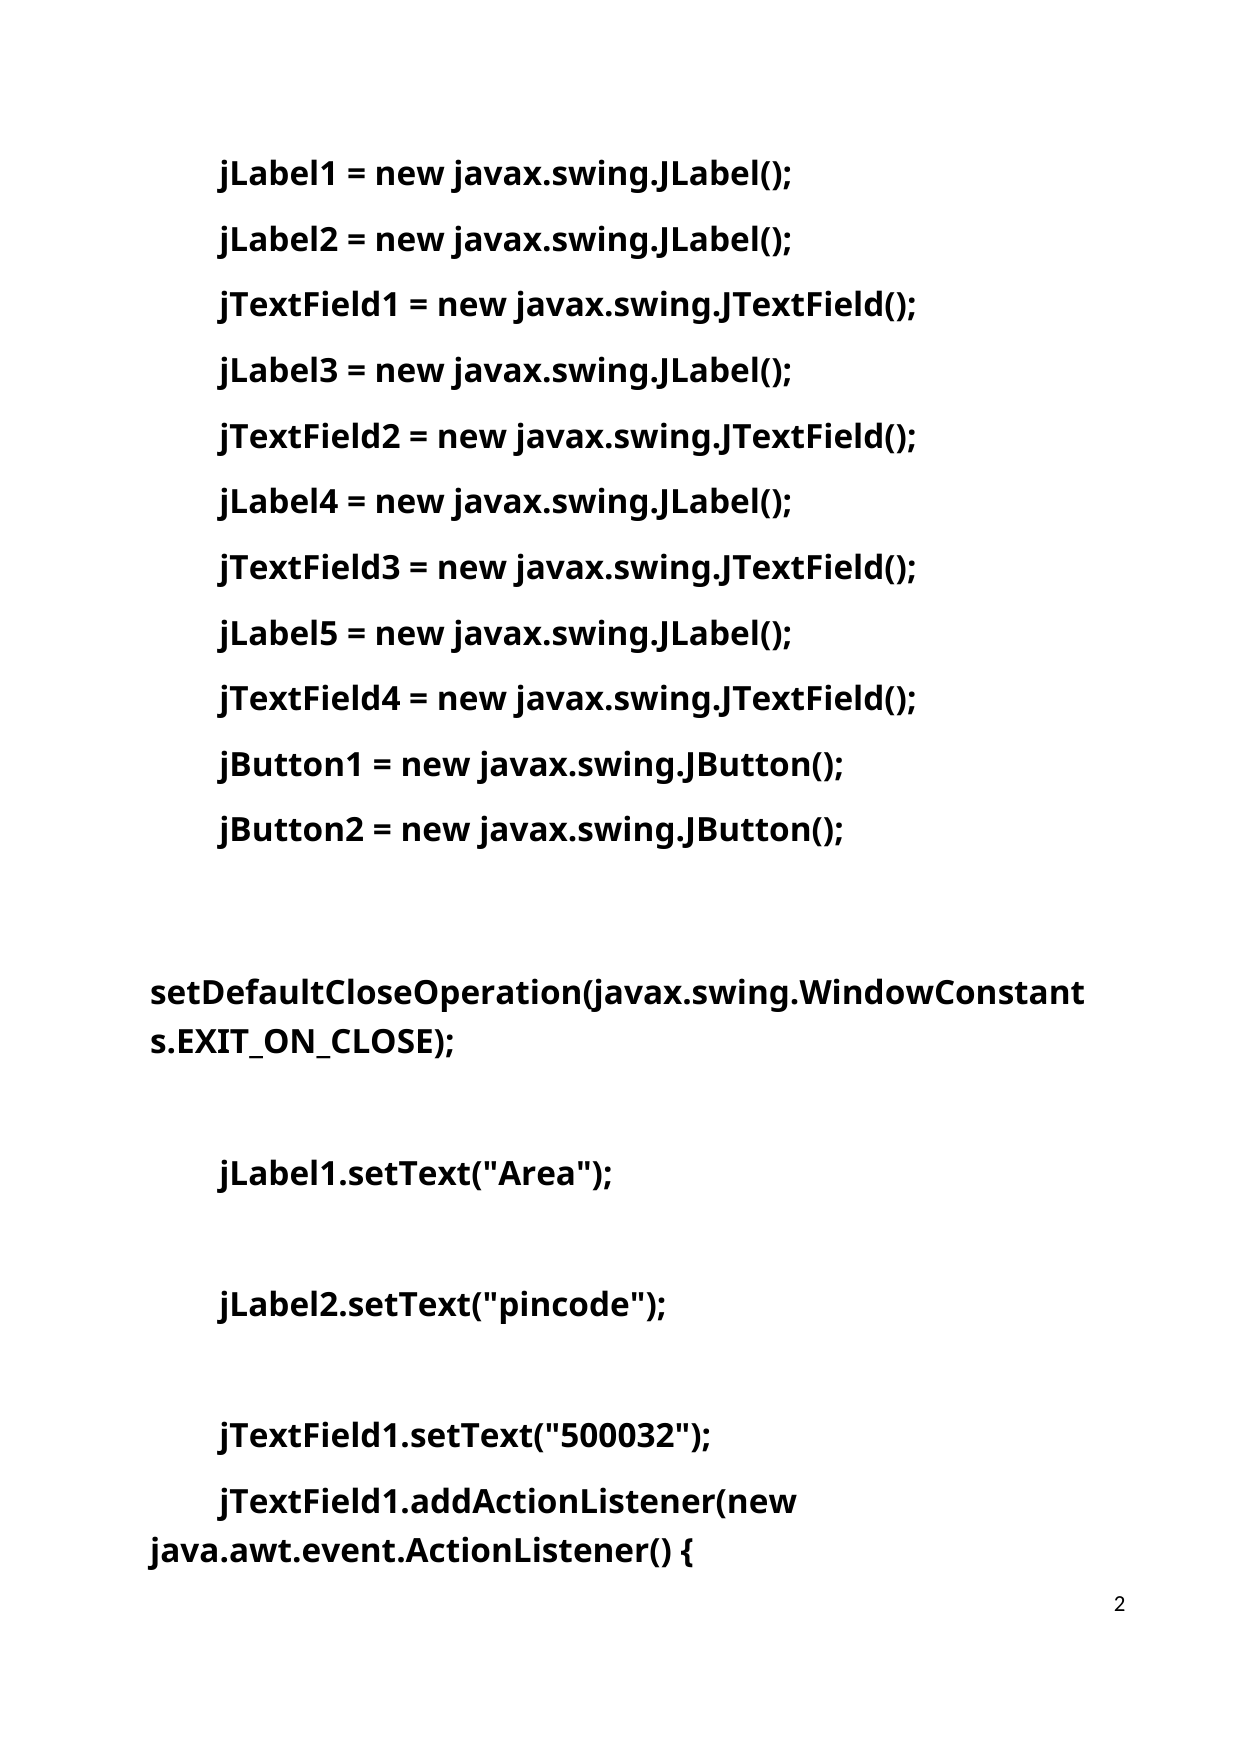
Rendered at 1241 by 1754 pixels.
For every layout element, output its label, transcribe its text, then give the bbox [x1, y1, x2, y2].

text jTextField4 = new javax.swing.JTextField(); [150, 675, 1090, 720]
text jLabel1.setText("Area"); [150, 1149, 1090, 1195]
text jButton2 = new javax.swing.JButton(); [150, 806, 1090, 852]
text jTextField1.addActionListener(new java.awt.event.ActionListener() { [150, 1477, 1090, 1572]
text jTextField3 = new javax.swing.JTextField(); [150, 544, 1090, 589]
text setDefaultCloseOperation(javax.swing.WindowConstants.EXIT_ON_CLOSE); [150, 937, 1090, 1063]
text jLabel5 = new javax.swing.JLabel(); [150, 609, 1090, 655]
text jLabel1 = new javax.swing.JLabel(); [150, 150, 1090, 195]
text jTextField2 = new javax.swing.JTextField(); [150, 412, 1090, 458]
text jLabel3 = new javax.swing.JLabel(); [150, 347, 1090, 392]
text jButton1 = new javax.swing.JButton(); [150, 741, 1090, 786]
text jTextField1 = new javax.swing.JTextField(); [150, 281, 1090, 327]
text jLabel2 = new javax.swing.JLabel(); [150, 216, 1090, 261]
text jTextField1.setText("500032"); [150, 1412, 1090, 1457]
text jLabel4 = new javax.swing.JLabel(); [150, 478, 1090, 523]
text jLabel2.setText("pincode"); [150, 1281, 1090, 1326]
